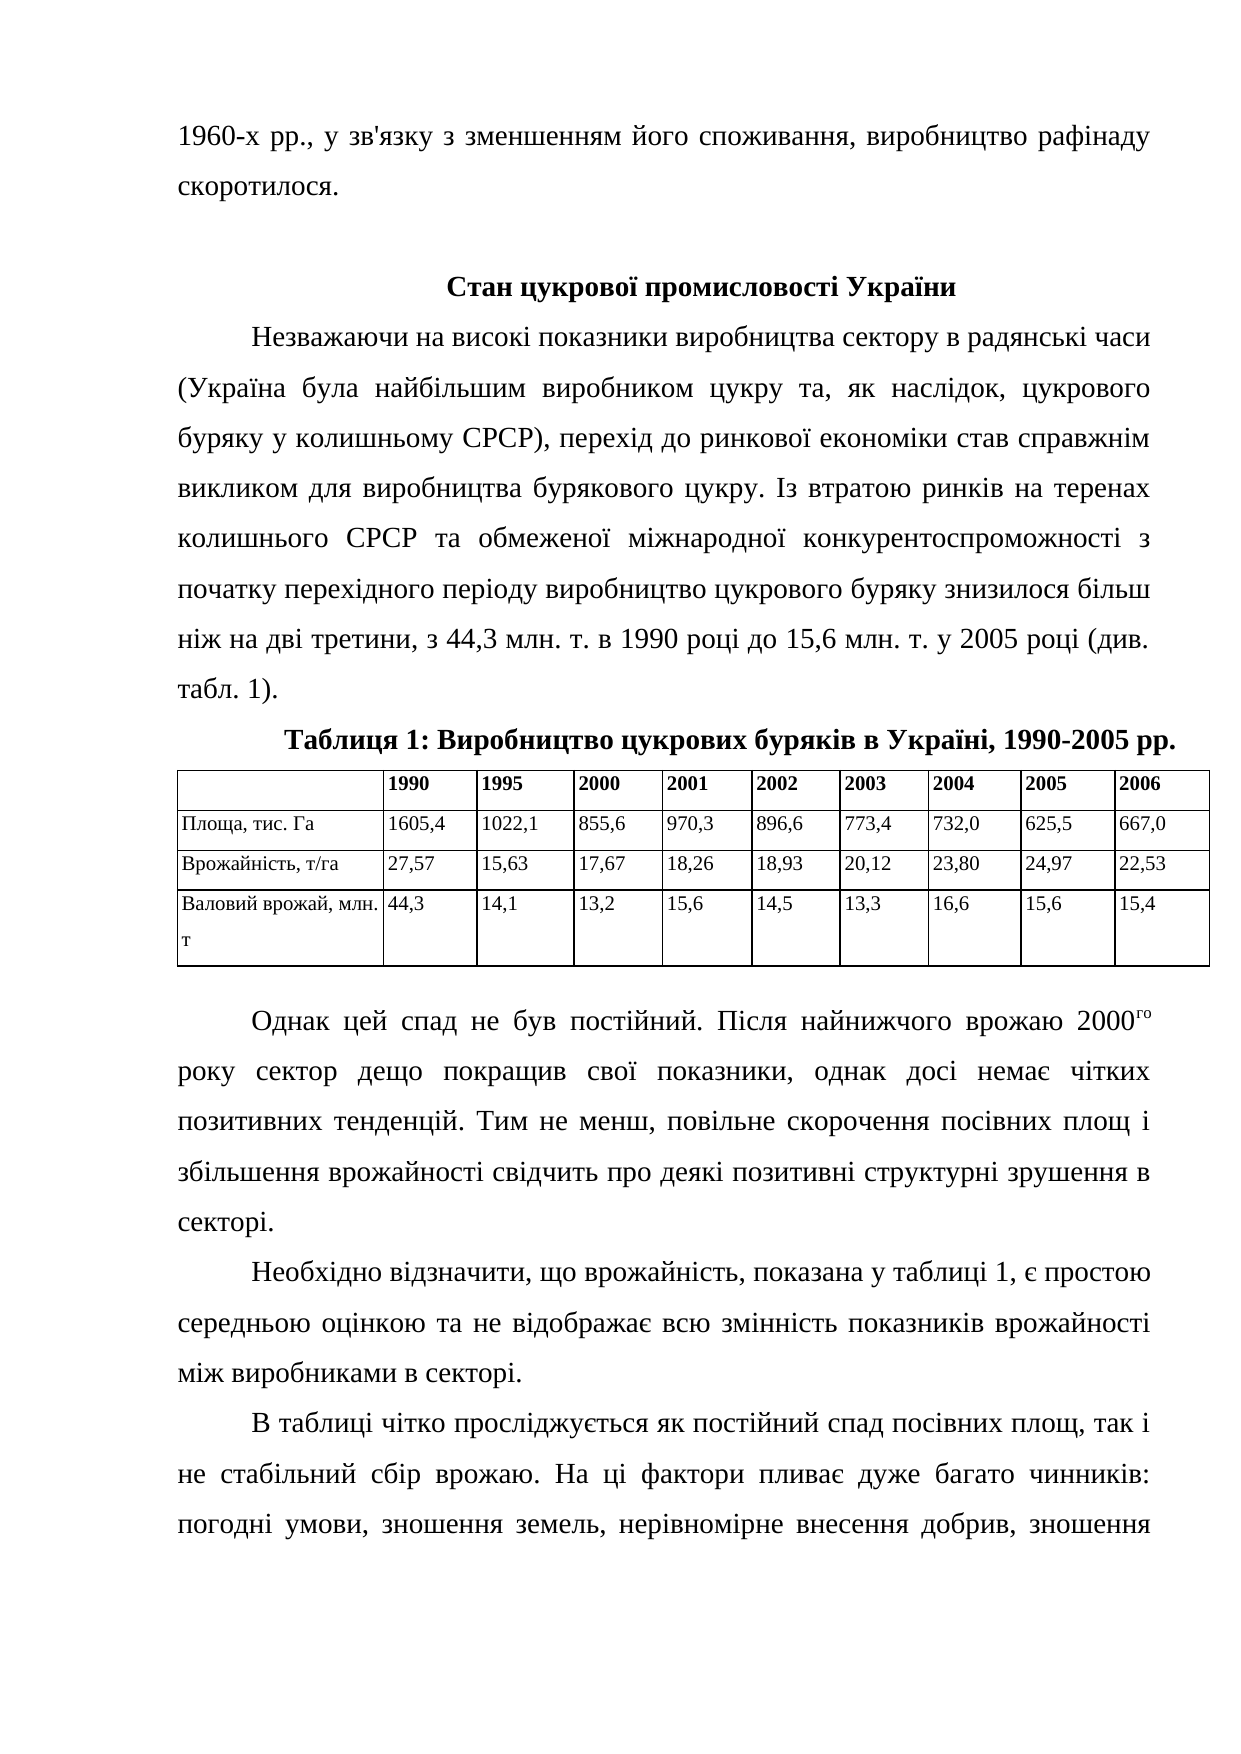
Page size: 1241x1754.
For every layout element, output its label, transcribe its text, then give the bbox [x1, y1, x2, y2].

text Необхідно відзначити, що врожайність, показана у таблиці 1, є простою середньою оцінкою та не відображає всю змінність показників врожайності між виробниками в секторі. [177, 1254, 1152, 1389]
table_cell 27,57 [384, 851, 476, 889]
table_cell 2000 [575, 771, 662, 809]
table_cell 773,4 [841, 811, 928, 849]
text Стан цукрової промисловості України [177, 269, 1152, 303]
table_cell 625,5 [1022, 811, 1114, 849]
table_cell 44,3 [384, 891, 476, 965]
table_cell Площа, тис. Га [178, 811, 383, 849]
table_cell 2002 [753, 771, 839, 809]
table_cell 17,67 [575, 851, 662, 889]
table_cell 667,0 [1116, 811, 1209, 849]
table_cell 855,6 [575, 811, 662, 849]
text Незважаючи на високі показники виробництва сектору в радянські часи (Україна була найбільшим виробником цукру та, як наслідок, цукрового буряку у колишньому СРСР), перехід до ринкової економіки став справжнім викликом для виробництва бурякового цукру. Із втратою ринків на теренах колишнього СРСР та обмеженої міжнародної конкурентоспроможності з початку перехідного періоду виробництво цукрового буряку знизилося більш ніж на дві третини, з 44,3 млн. т. в 1990 році до 15,6 млн. т. у 2005 році (див. табл. 1). [177, 319, 1152, 705]
table_cell 1990 [384, 771, 476, 809]
table_header Таблиця 1: Виробництво цукрових буряків в Україні, 1990-2005 рр. [177, 722, 1209, 770]
table_cell 20,12 [841, 851, 928, 889]
table_cell 2005 [1022, 771, 1114, 809]
table_cell 1022,1 [478, 811, 573, 849]
table_cell 16,6 [929, 891, 1020, 965]
text Однак цей спад не був постійний. Після найнижчого врожаю 2000го року сектор дещо покращив свої показники, однак досі немає чітких позитивних тенденцій. Тим не менш, повільне скорочення посівних площ і збільшення врожайності свідчить про деякі позитивні структурні зрушення в секторі. [177, 1003, 1152, 1238]
table_cell 15,63 [478, 851, 573, 889]
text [177, 1405, 1152, 1539]
table_cell 2001 [663, 771, 751, 809]
table_cell 18,26 [663, 851, 751, 889]
table_cell 732,0 [929, 811, 1020, 849]
table_cell 15,6 [663, 891, 751, 965]
table_cell 2006 [1116, 771, 1209, 809]
table_cell 1995 [478, 771, 573, 809]
table_cell 1605,4 [384, 811, 476, 849]
table_cell [178, 771, 383, 809]
table_cell 13,2 [575, 891, 662, 965]
table_cell 18,93 [753, 851, 839, 889]
table_cell 24,97 [1022, 851, 1114, 889]
table_cell 23,80 [929, 851, 1020, 889]
table_cell 14,1 [478, 891, 573, 965]
table_cell 896,6 [753, 811, 839, 849]
table_cell Валовий врожай, млн. т [178, 891, 383, 965]
table_cell 22,53 [1116, 851, 1209, 889]
table_cell 15,6 [1022, 891, 1114, 965]
table_cell 2004 [929, 771, 1020, 809]
table_cell 13,3 [841, 891, 928, 965]
table_cell 14,5 [753, 891, 839, 965]
table_cell 970,3 [663, 811, 751, 849]
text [177, 118, 1152, 202]
table_cell 2003 [841, 771, 928, 809]
table_cell 15,4 [1116, 891, 1209, 965]
table_cell Врожайність, т/га [178, 851, 383, 889]
